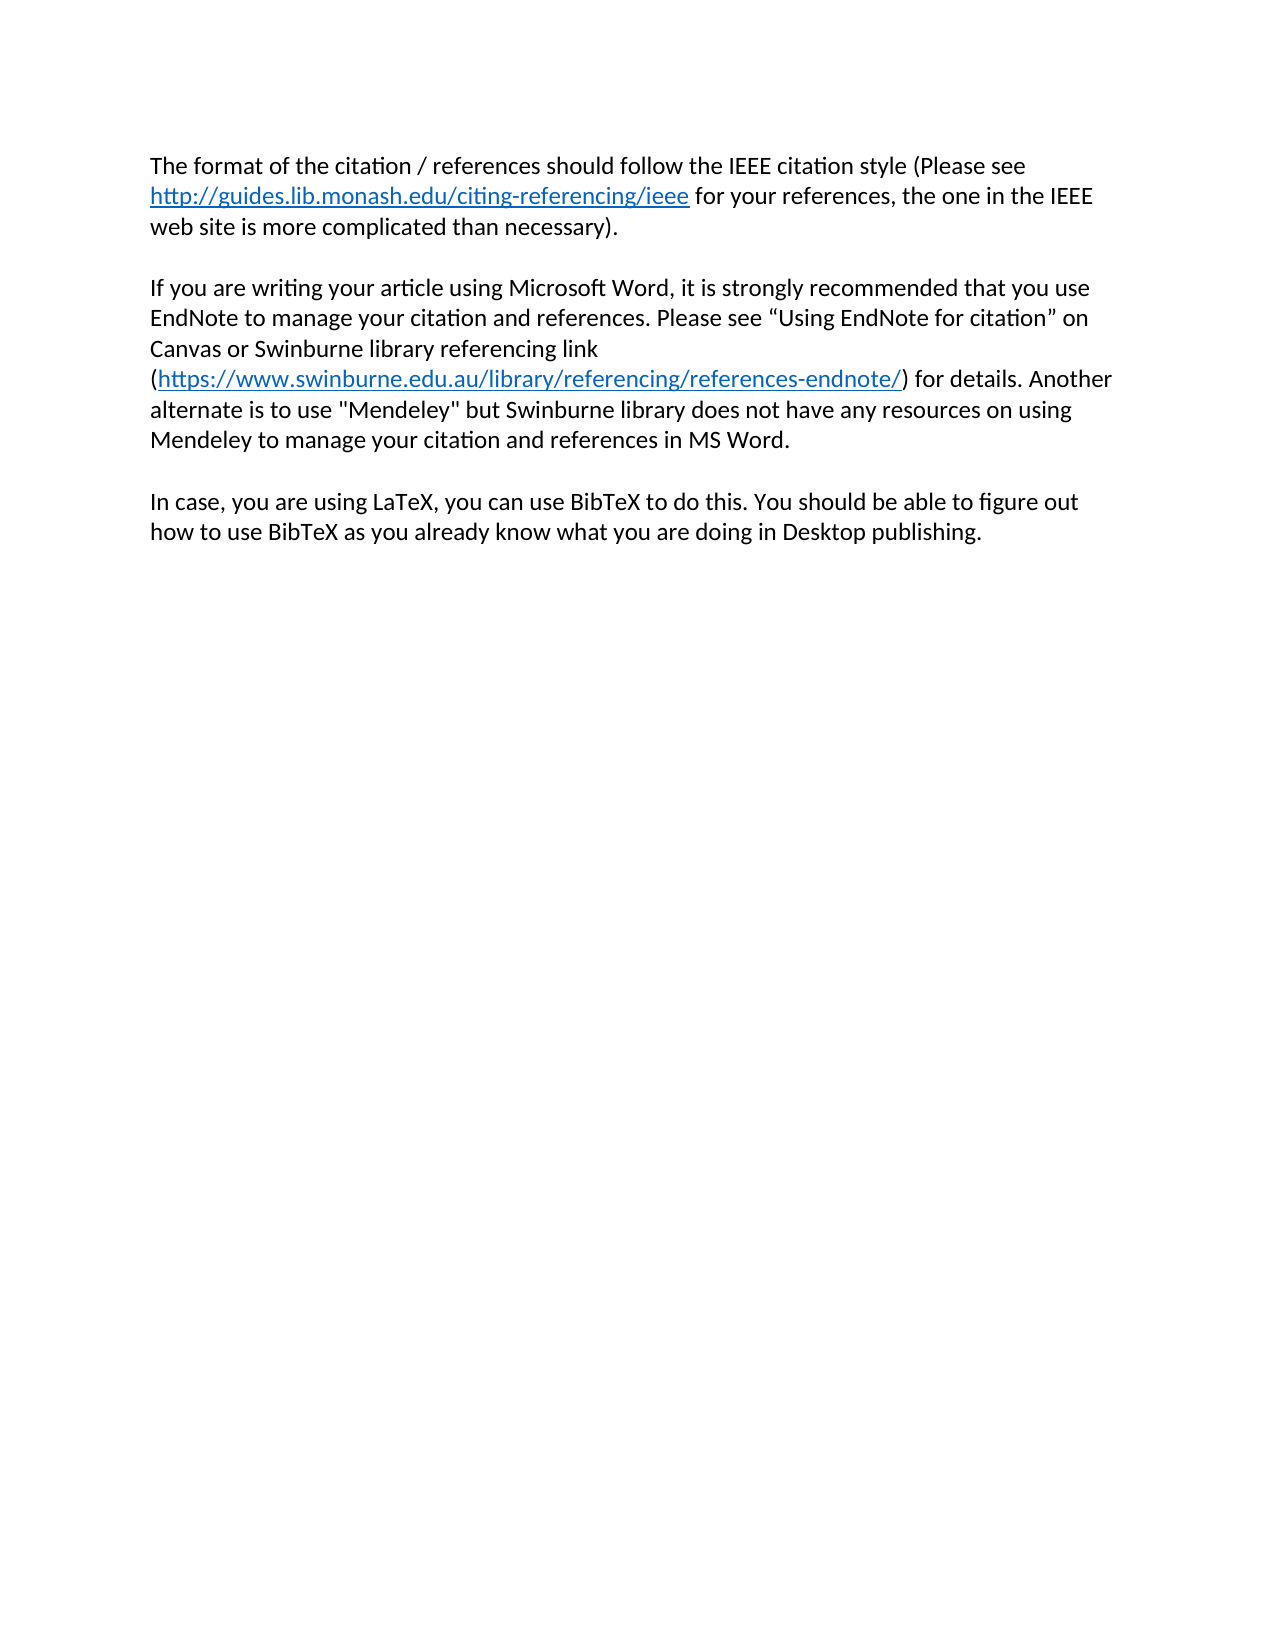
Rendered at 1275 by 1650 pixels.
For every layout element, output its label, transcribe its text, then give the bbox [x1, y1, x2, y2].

text The format of the citation / references should follow the IEEE citation style (Please see http://guides.lib.monash.edu/citing-referencing/ieee for your references, the one in the IEEE web site is more complicated than necessary). [150, 150, 1125, 242]
text If you are writing your article using Microsoft Word, it is strongly recommended that you use EndNote to manage your citation and references. Please see “Using EndNote for citation” on Canvas or Swinburne library referencing link (https://www.swinburne.edu.au/library/referencing/references-endnote/) for details. Another alternate is to use "Mendeley" but Swinburne library does not have any resources on using Mendeley to manage your citation and references in MS Word. [150, 272, 1125, 455]
text In case, you are using LaTeX, you can use BibTeX to do this. You should be able to figure out how to use BibTeX as you already know what you are doing in Desktop publishing. [150, 486, 1125, 547]
